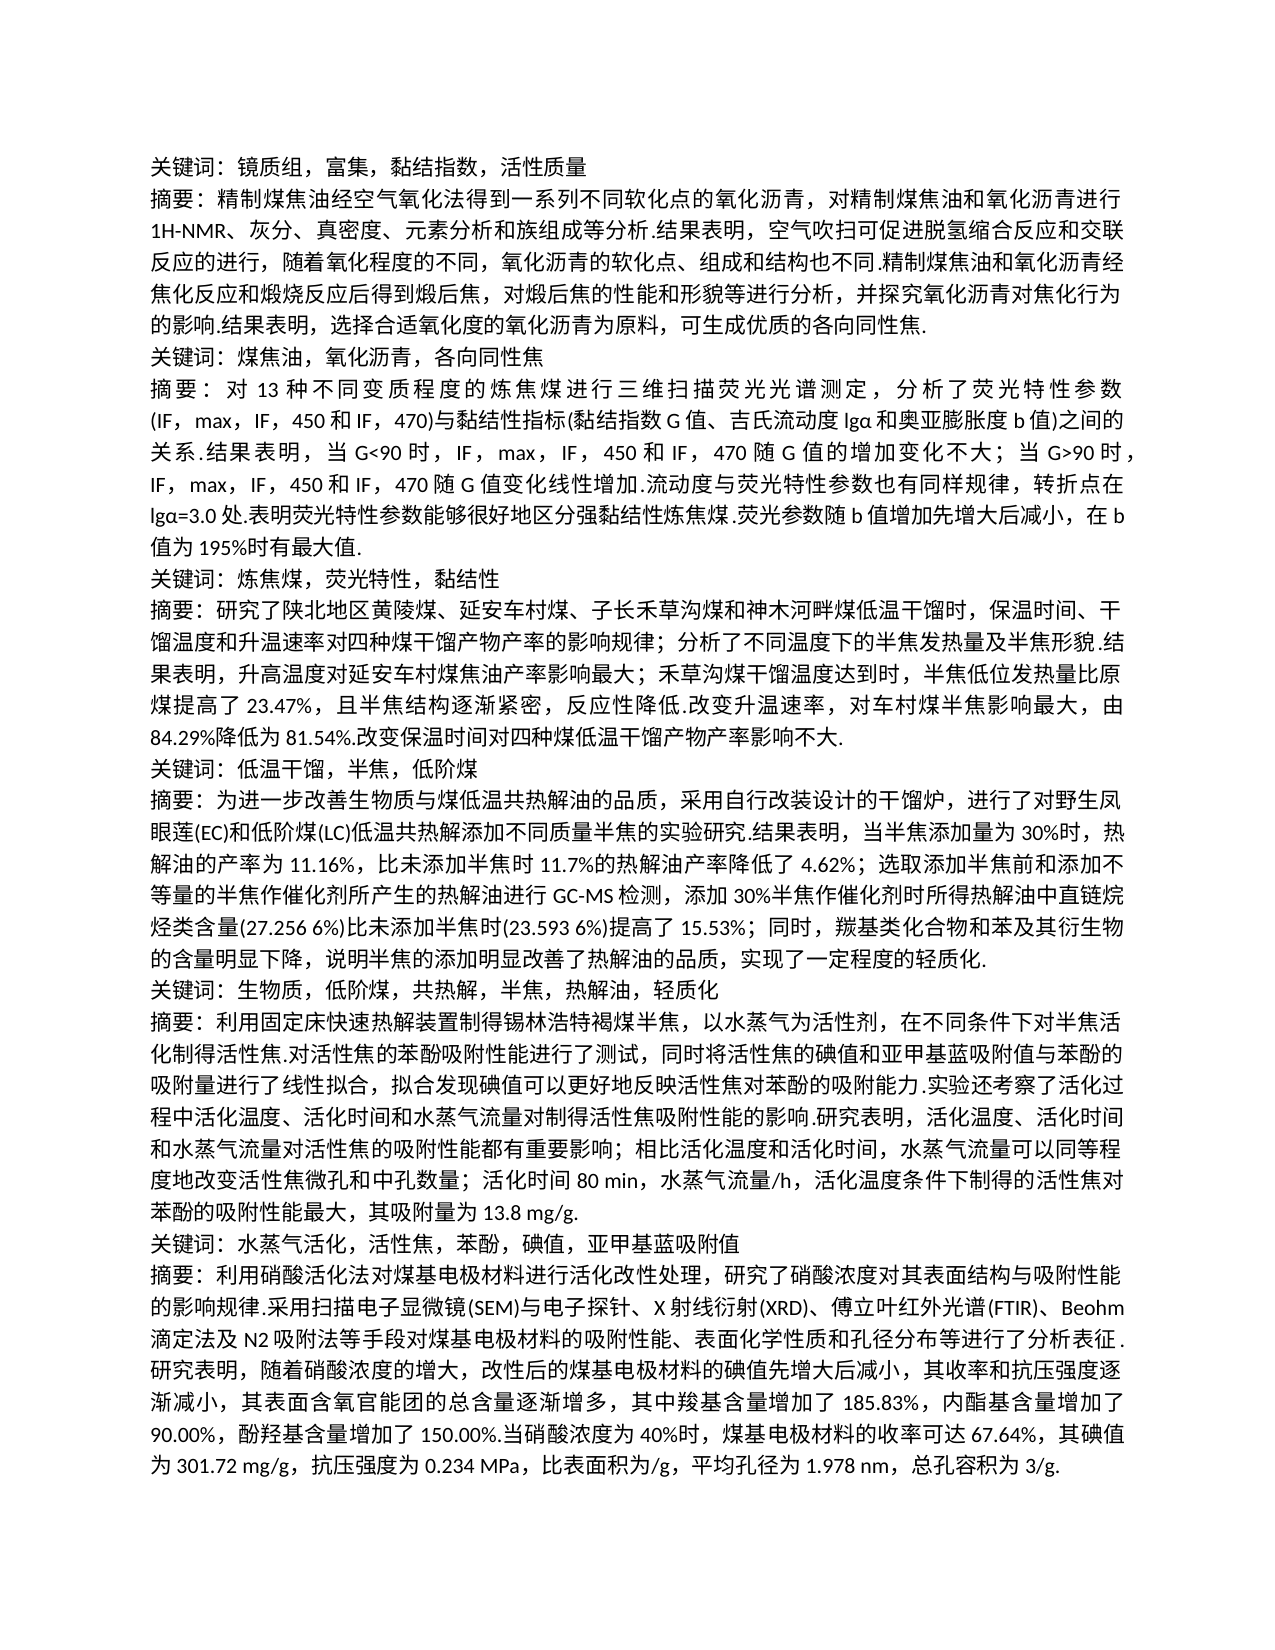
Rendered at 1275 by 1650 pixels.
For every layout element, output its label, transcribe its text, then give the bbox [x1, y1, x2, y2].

text 摘要：利用固定床快速热解装置制得锡林浩特褐煤半焦，以水蒸气为活性剂，在不同条件下对半焦活化制得活性焦.对活性焦的苯酚吸附性能进行了测试，同时将活性焦的碘值和亚甲基蓝吸附值与苯酚的吸附量进行了线性拟合，拟合发现碘值可以更好地反映活性焦对苯酚的吸附能力.实验还考察了活化过程中活化温度、活化时间和水蒸气流量对制得活性焦吸附性能的影响.研究表明，活化温度、活化时间和水蒸气流量对活性焦的吸附性能都有重要影响；相比活化温度和活化时间，水蒸气流量可以同等程度地改变活性焦微孔和中孔数量；活化时间80 min，水蒸气流量/h，活化温度条件下制得的活性焦对苯酚的吸附性能最大，其吸附量为13.8 mg/g. [150, 1005, 1125, 1227]
text 关键词：镜质组，富集，黏结指数，活性质量 [150, 150, 1125, 182]
text 关键词：炼焦煤，荧光特性，黏结性 [150, 562, 1125, 593]
text 摘要：对13种不同变质程度的炼焦煤进行三维扫描荧光光谱测定，分析了荧光特性参数(IF，max，IF，450和IF，470)与黏结性指标(黏结指数G值、吉氏流动度lgα和奥亚膨胀度b值)之间的关系.结果表明，当G<90时，IF，max，IF，450和IF，470随G值的增加变化不大；当G>90时，IF，max，IF，450和IF，470随G值变化线性增加.流动度与荧光特性参数也有同样规律，转折点在lgα=3.0处.表明荧光特性参数能够很好地区分强黏结性炼焦煤.荧光参数随b值增加先增大后减小，在b值为195%时有最大值. [150, 372, 1125, 562]
text 关键词：煤焦油，氧化沥青，各向同性焦 [150, 340, 1125, 372]
text 关键词：低温干馏，半焦，低阶煤 [150, 752, 1125, 783]
text 摘要：利用硝酸活化法对煤基电极材料进行活化改性处理，研究了硝酸浓度对其表面结构与吸附性能的影响规律.采用扫描电子显微镜(SEM)与电子探针、X射线衍射(XRD)、傅立叶红外光谱(FTIR)、Beohm滴定法及N2吸附法等手段对煤基电极材料的吸附性能、表面化学性质和孔径分布等进行了分析表征.研究表明，随着硝酸浓度的增大，改性后的煤基电极材料的碘值先增大后减小，其收率和抗压强度逐渐减小，其表面含氧官能团的总含量逐渐增多，其中羧基含量增加了185.83%，内酯基含量增加了90.00%，酚羟基含量增加了150.00%.当硝酸浓度为40%时，煤基电极材料的收率可达67.64%，其碘值为301.72 mg/g，抗压强度为0.234 MPa，比表面积为/g，平均孔径为1.978 nm，总孔容积为3/g. [150, 1258, 1125, 1480]
text 摘要：研究了陕北地区黄陵煤、延安车村煤、子长禾草沟煤和神木河畔煤低温干馏时，保温时间、干馏温度和升温速率对四种煤干馏产物产率的影响规律；分析了不同温度下的半焦发热量及半焦形貌.结果表明，升高温度对延安车村煤焦油产率影响最大；禾草沟煤干馏温度达到时，半焦低位发热量比原煤提高了23.47%，且半焦结构逐渐紧密，反应性降低.改变升温速率，对车村煤半焦影响最大，由84.29%降低为81.54%.改变保温时间对四种煤低温干馏产物产率影响不大. [150, 593, 1125, 752]
text 摘要：为进一步改善生物质与煤低温共热解油的品质，采用自行改装设计的干馏炉，进行了对野生凤眼莲(EC)和低阶煤(LC)低温共热解添加不同质量半焦的实验研究.结果表明，当半焦添加量为30%时，热解油的产率为11.16%，比未添加半焦时11.7%的热解油产率降低了4.62%；选取添加半焦前和添加不等量的半焦作催化剂所产生的热解油进行GC-MS检测，添加30%半焦作催化剂时所得热解油中直链烷烃类含量(27.256 6%)比未添加半焦时(23.593 6%)提高了15.53%；同时，羰基类化合物和苯及其衍生物的含量明显下降，说明半焦的添加明显改善了热解油的品质，实现了一定程度的轻质化. [150, 783, 1125, 973]
text 摘要：精制煤焦油经空气氧化法得到一系列不同软化点的氧化沥青，对精制煤焦油和氧化沥青进行1H-NMR、灰分、真密度、元素分析和族组成等分析.结果表明，空气吹扫可促进脱氢缩合反应和交联反应的进行，随着氧化程度的不同，氧化沥青的软化点、组成和结构也不同.精制煤焦油和氧化沥青经焦化反应和煅烧反应后得到煅后焦，对煅后焦的性能和形貌等进行分析，并探究氧化沥青对焦化行为的影响.结果表明，选择合适氧化度的氧化沥青为原料，可生成优质的各向同性焦. [150, 182, 1125, 340]
text 关键词：生物质，低阶煤，共热解，半焦，热解油，轻质化 [150, 973, 1125, 1005]
text 关键词：水蒸气活化，活性焦，苯酚，碘值，亚甲基蓝吸附值 [150, 1227, 1125, 1258]
